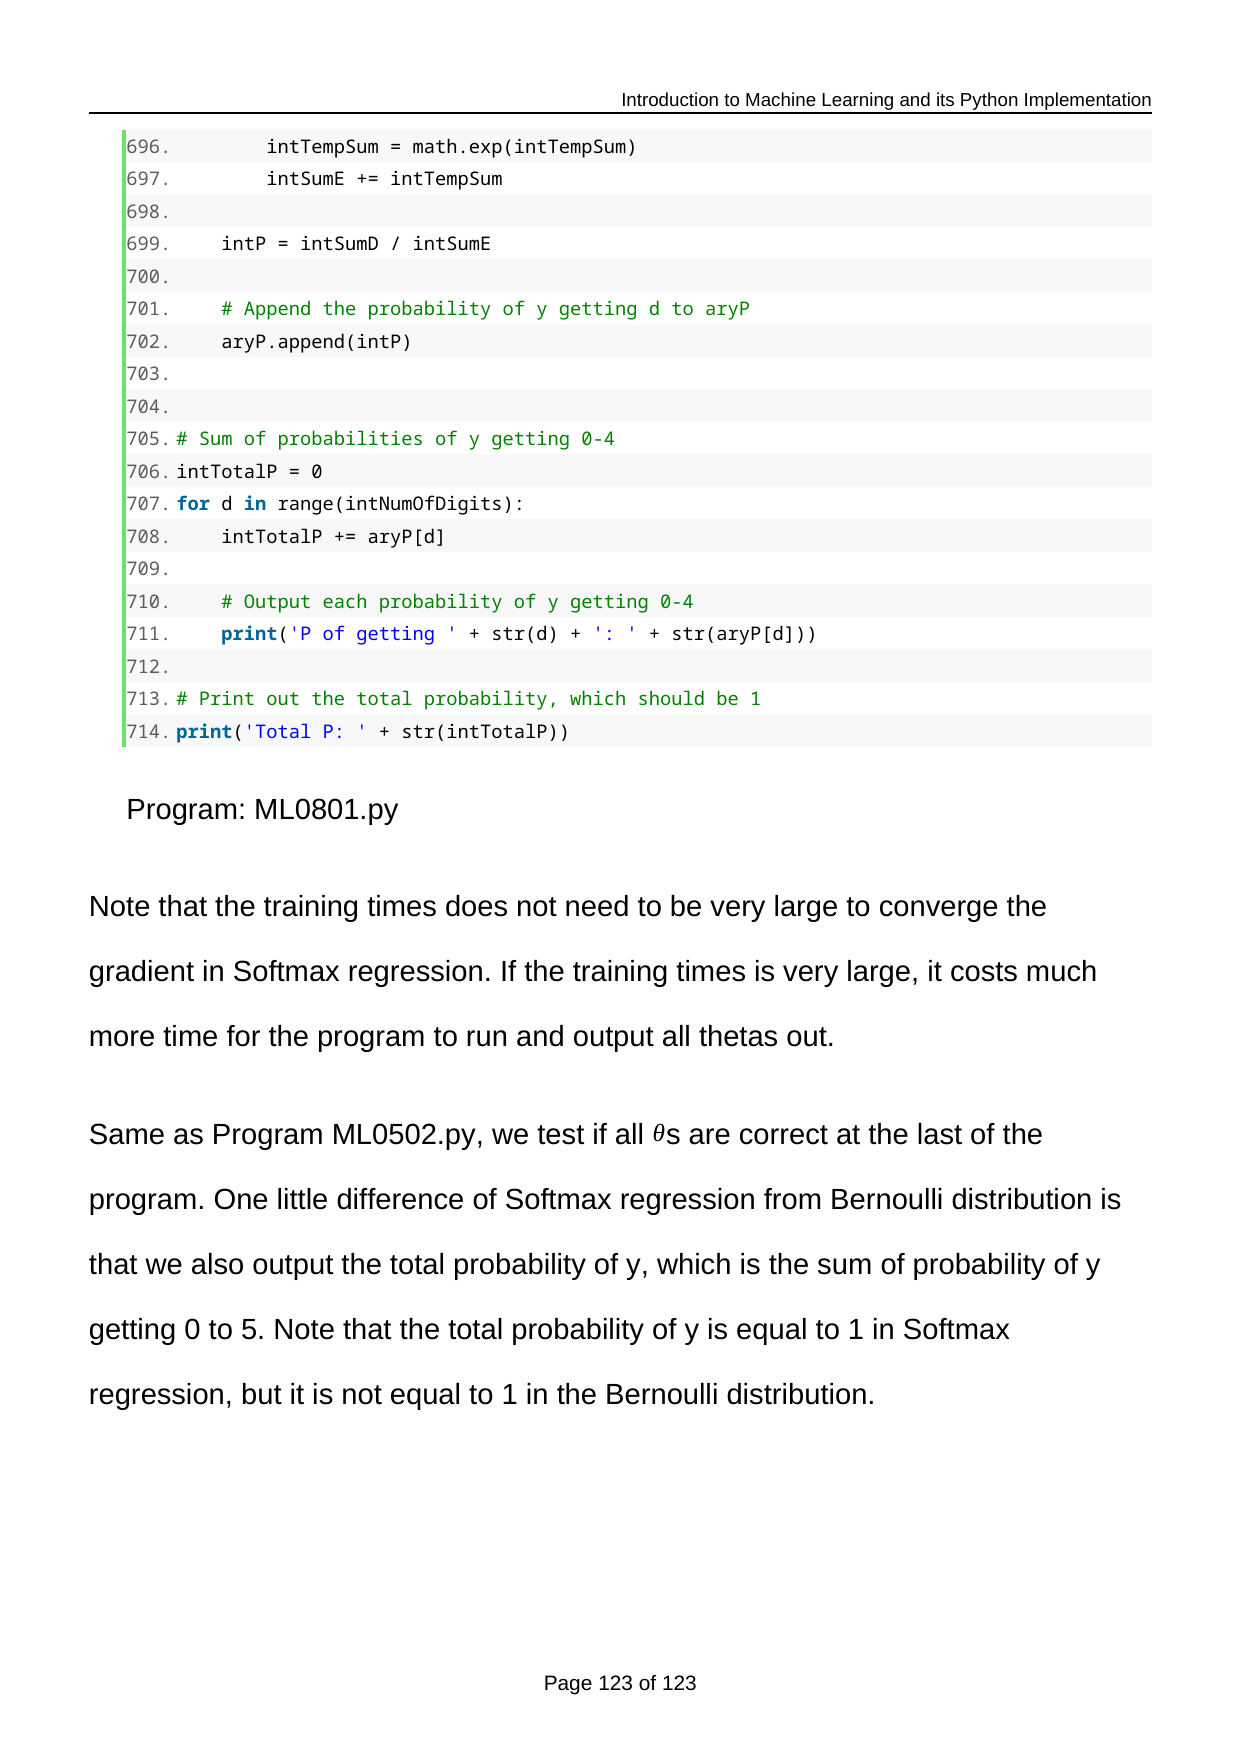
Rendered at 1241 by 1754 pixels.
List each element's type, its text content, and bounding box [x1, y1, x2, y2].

list intTotalP += aryP[d] [126, 519, 1152, 552]
list intSumE += intTempSum [126, 162, 1152, 194]
list # Print out the total probability, which should be 1 [126, 682, 1152, 714]
list intTotalP = 0 [126, 454, 1152, 487]
list intTempSum = math.exp(intTempSum) [121, 129, 1152, 162]
list aryP.append(intP) [126, 324, 1152, 357]
text Program: ML0801.py [126, 776, 1152, 841]
list # Append the probability of y getting d to aryP [126, 292, 1152, 324]
list print('P of getting ' + str(d) + ': ' + str(aryP[d])) [126, 617, 1152, 649]
text Same as Program ML0502.py, we test if all s are correct at the last of the program. One little difference of Softmax regression from Bernoulli distribution is that we also output the total probability of y, which is the sum of probability of y getting 0 to 5. Note that the total probability of y is equal to 1 in Softmax regression, but it is not equal to 1 in the Bernoulli distribution. [89, 1101, 1152, 1426]
list for d in range(intNumOfDigits): [126, 487, 1152, 519]
text Note that the training times does not need to be very large to converge the gradient in Softmax regression. If the training times is very large, it costs much more time for the program to run and output all thetas out. [89, 874, 1152, 1069]
list # Output each probability of y getting 0-4 [126, 584, 1152, 617]
list print('Total P: ' + str(intTotalP)) [126, 714, 1152, 747]
list # Sum of probabilities of y getting 0-4 [126, 422, 1152, 454]
list intP = intSumD / intSumE [126, 227, 1152, 259]
